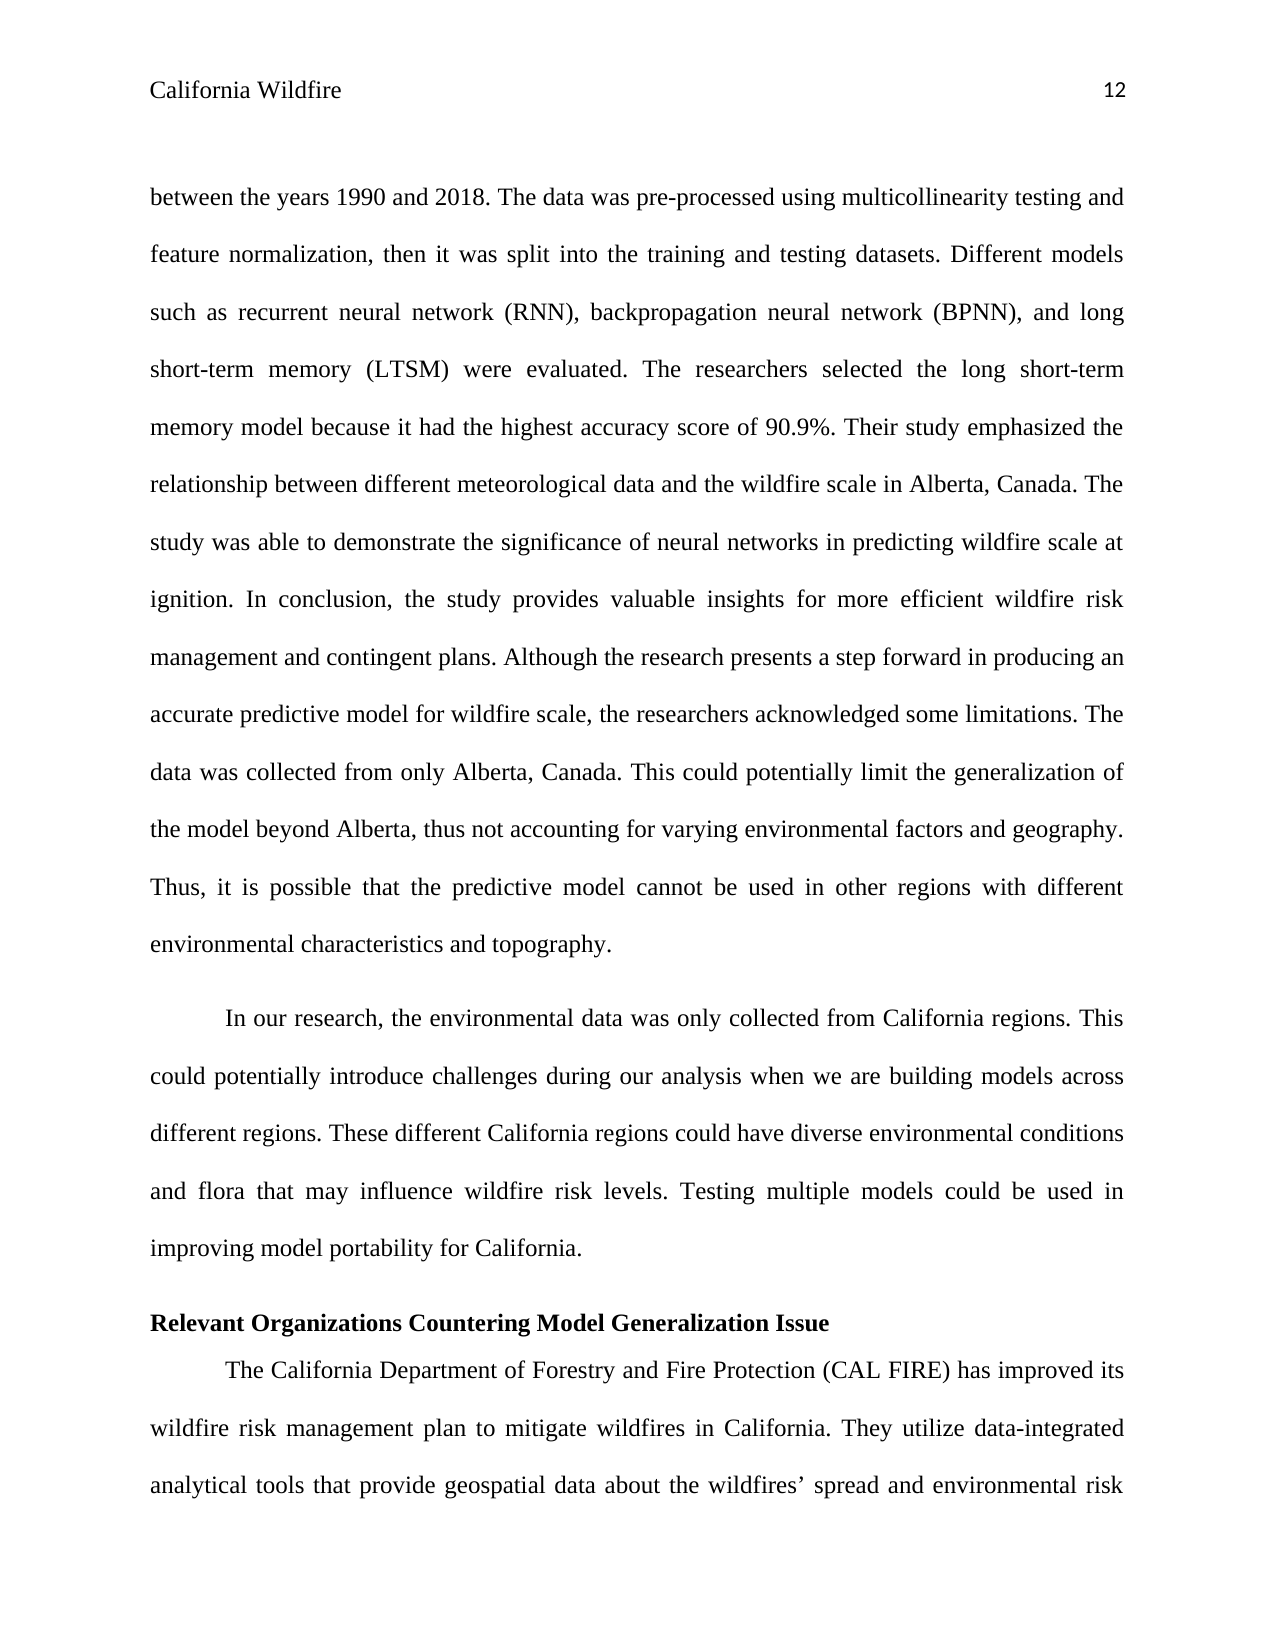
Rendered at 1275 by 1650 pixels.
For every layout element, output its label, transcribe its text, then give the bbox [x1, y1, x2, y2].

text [150, 1355, 1125, 1499]
subtitle Relevant Organizations Countering Model Generalization Issue [150, 1308, 1125, 1336]
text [150, 182, 1125, 958]
text In our research, the environmental data was only collected from California regions. This could potentially introduce challenges during our analysis when we are building models across different regions. These different California regions could have diverse environmental conditions and flora that may influence wildfire risk levels. Testing multiple models could be used in improving model portability for California. [150, 1003, 1125, 1262]
